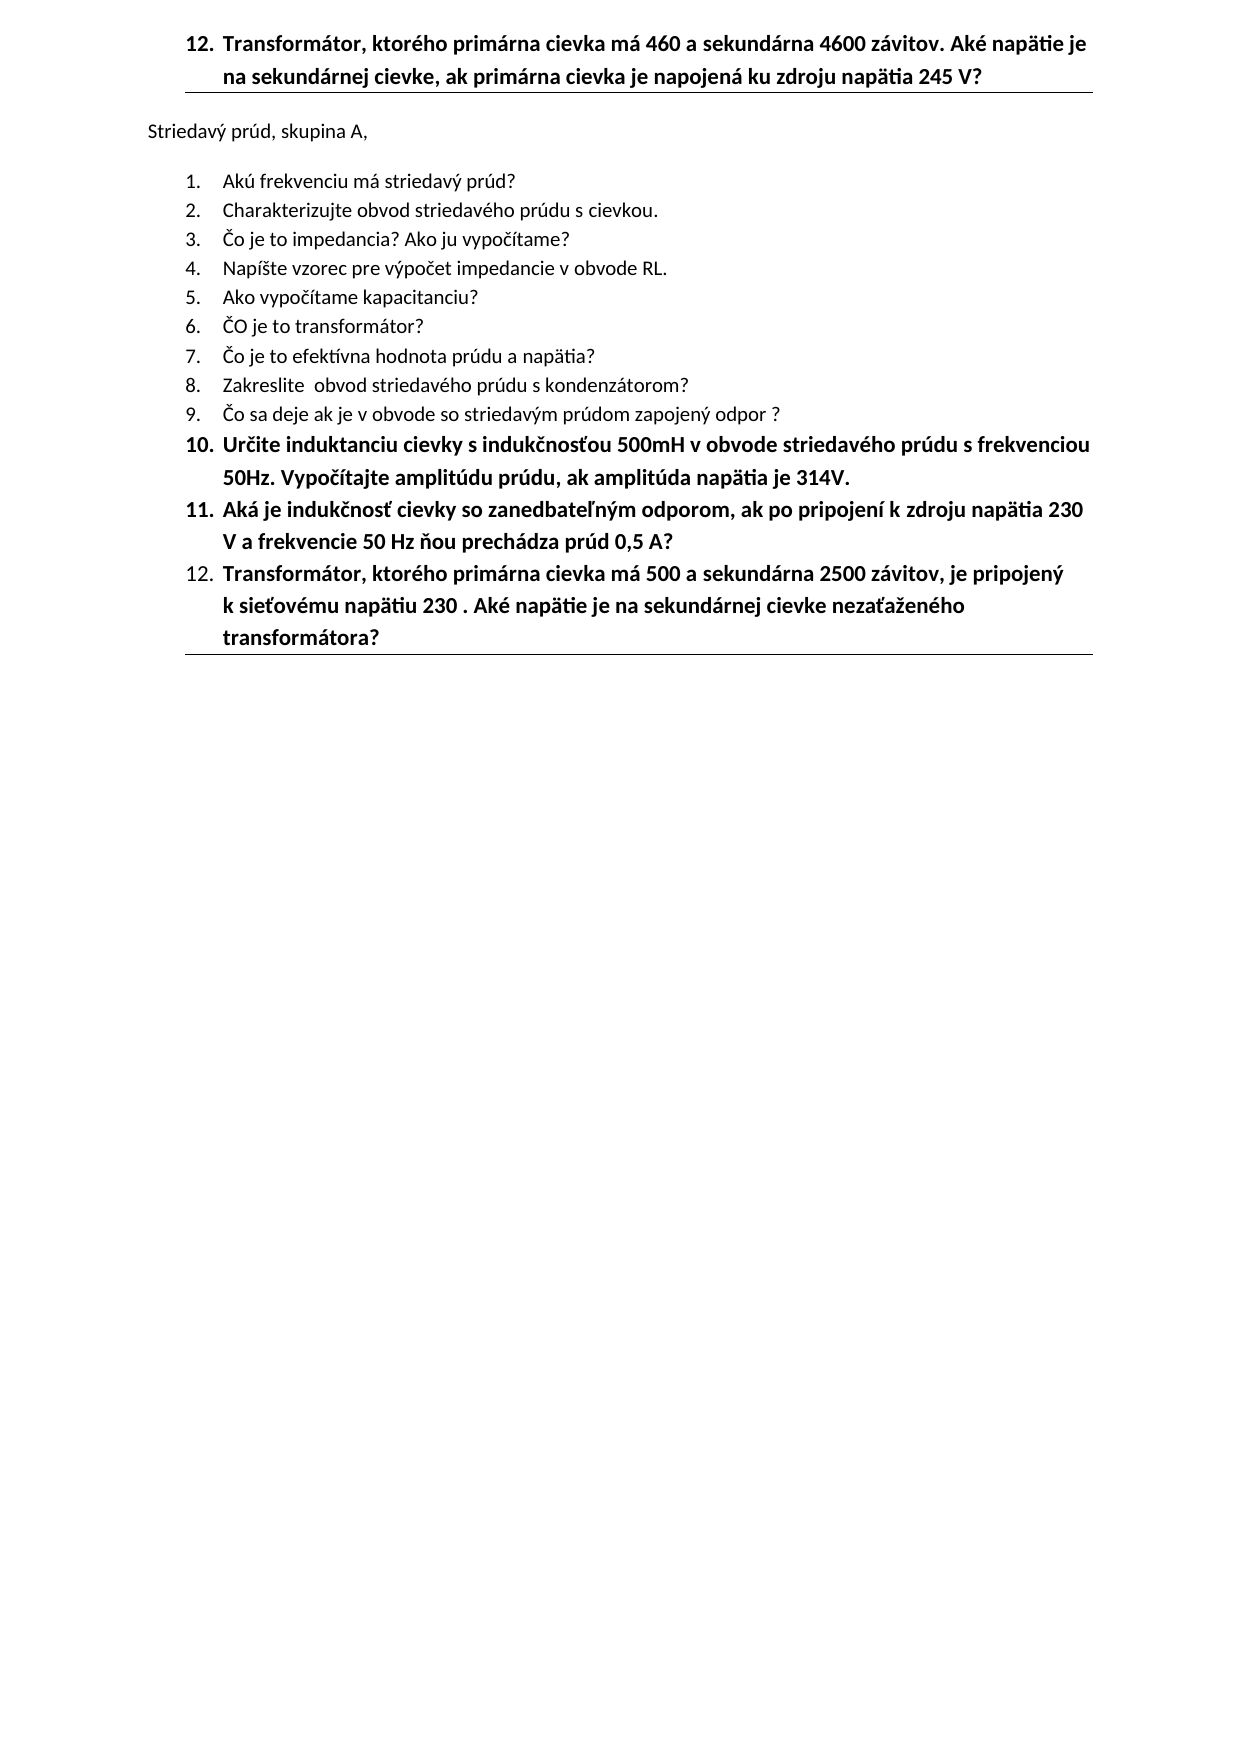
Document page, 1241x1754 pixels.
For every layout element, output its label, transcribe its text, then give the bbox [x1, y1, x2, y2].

list ČO je to transformátor? [185, 314, 1093, 339]
list Transformátor, ktorého primárna cievka má 500 a sekundárna 2500 závitov, je pripojený k sieťovému napätiu 230 . Aké napätie je na sekundárnej cievke nezaťaženého transformátora? [185, 559, 1093, 654]
list Akú frekvenciu má striedavý prúd? [185, 168, 1093, 193]
list Určite induktanciu cievky s indukčnosťou 500mH v obvode striedavého prúdu s frekvenciou 50Hz. Vypočítajte amplitúdu prúdu, ak amplitúda napätia je 314V. [185, 430, 1093, 491]
list Čo je to impedancia? Ako ju vypočítame? [185, 226, 1093, 252]
list Charakterizujte obvod striedavého prúdu s cievkou. [185, 197, 1093, 222]
list Ako vypočítame kapacitanciu? [185, 284, 1093, 310]
text Striedavý prúd, skupina A, [148, 118, 1093, 143]
list Čo je to efektívna hodnota prúdu a napätia? [185, 343, 1093, 368]
list Zakreslite obvod striedavého prúdu s kondenzátorom? [185, 372, 1093, 397]
list Aká je indukčnosť cievky so zanedbateľným odporom, ak po pripojení k zdroju napätia 230 V a frekvencie 50 Hz ňou prechádza prúd ? [185, 495, 1093, 555]
list Napíšte vzorec pre výpočet impedancie v obvode RL. [185, 255, 1093, 281]
list Transformátor, ktorého primárna cievka má 460 a sekundárna 4600 závitov. Aké napätie je na sekundárnej cievke, ak primárna cievka je napojená ku zdroju napätia 245 V? [185, 29, 1093, 92]
list Čo sa deje ak je v obvode so striedavým prúdom zapojený odpor ? [185, 401, 1093, 427]
